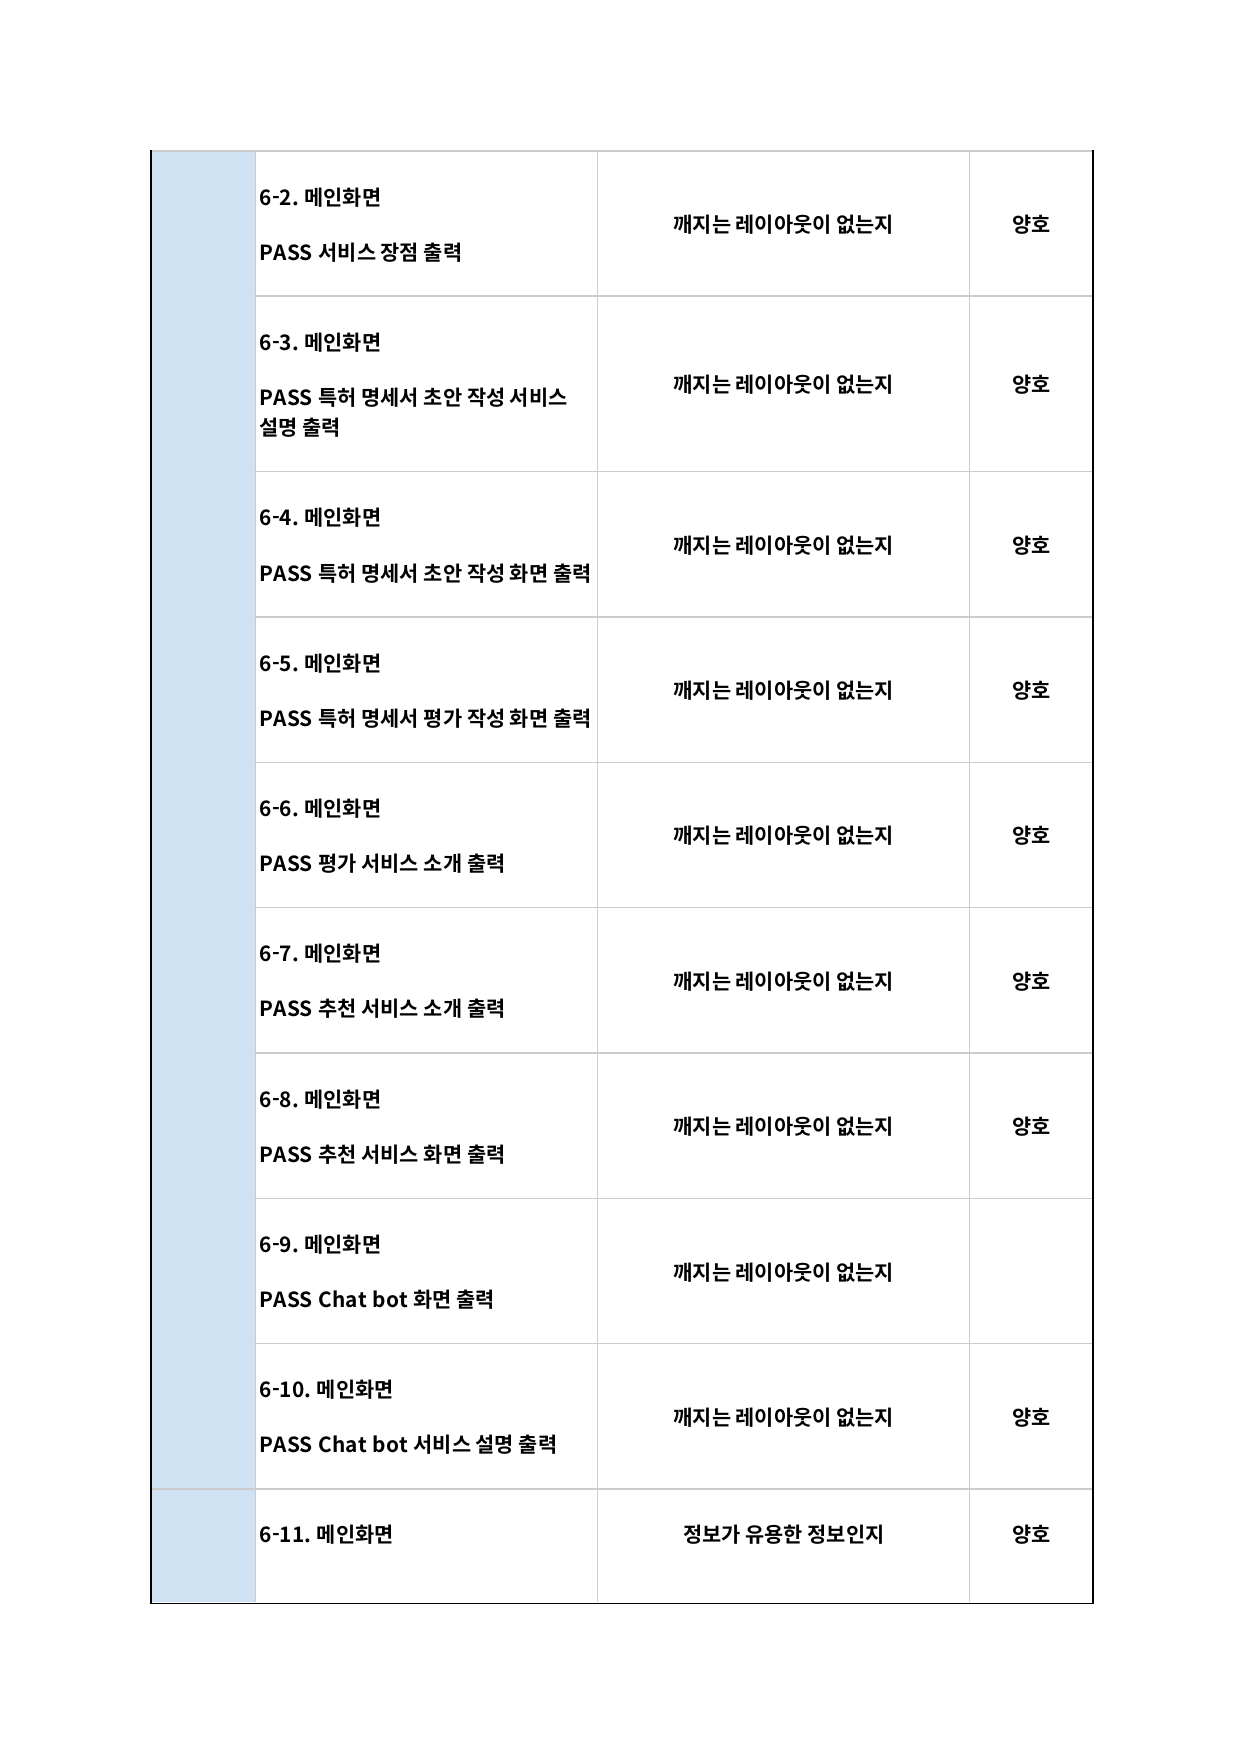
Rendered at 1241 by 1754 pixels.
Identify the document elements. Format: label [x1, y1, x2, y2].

table_cell [256, 472, 597, 616]
table_cell [598, 1490, 969, 1602]
table_cell [598, 908, 969, 1052]
table_cell [970, 297, 1092, 471]
table_cell [970, 1054, 1092, 1197]
table_cell [970, 1199, 1092, 1343]
table_cell [970, 472, 1092, 616]
table_cell [970, 618, 1092, 761]
table_cell [256, 1344, 597, 1488]
table_cell [970, 1344, 1092, 1488]
table_cell [256, 152, 597, 295]
table_cell [598, 1344, 969, 1488]
table_cell [970, 152, 1092, 295]
table_cell [598, 1199, 969, 1343]
table_cell [256, 1199, 597, 1343]
table_cell [598, 1054, 969, 1197]
table_cell [598, 152, 969, 295]
table_cell [598, 763, 969, 907]
table_cell [970, 763, 1092, 907]
table_cell [970, 1490, 1092, 1602]
table_cell [256, 908, 597, 1052]
table_cell [256, 1054, 597, 1197]
table_cell [256, 297, 597, 471]
table_cell [598, 472, 969, 616]
table_cell [598, 618, 969, 761]
table_cell [256, 618, 597, 761]
table_cell [152, 1490, 255, 1602]
table_cell [970, 908, 1092, 1052]
table_cell [256, 1490, 597, 1602]
table_cell [598, 297, 969, 471]
table_cell [256, 763, 597, 907]
